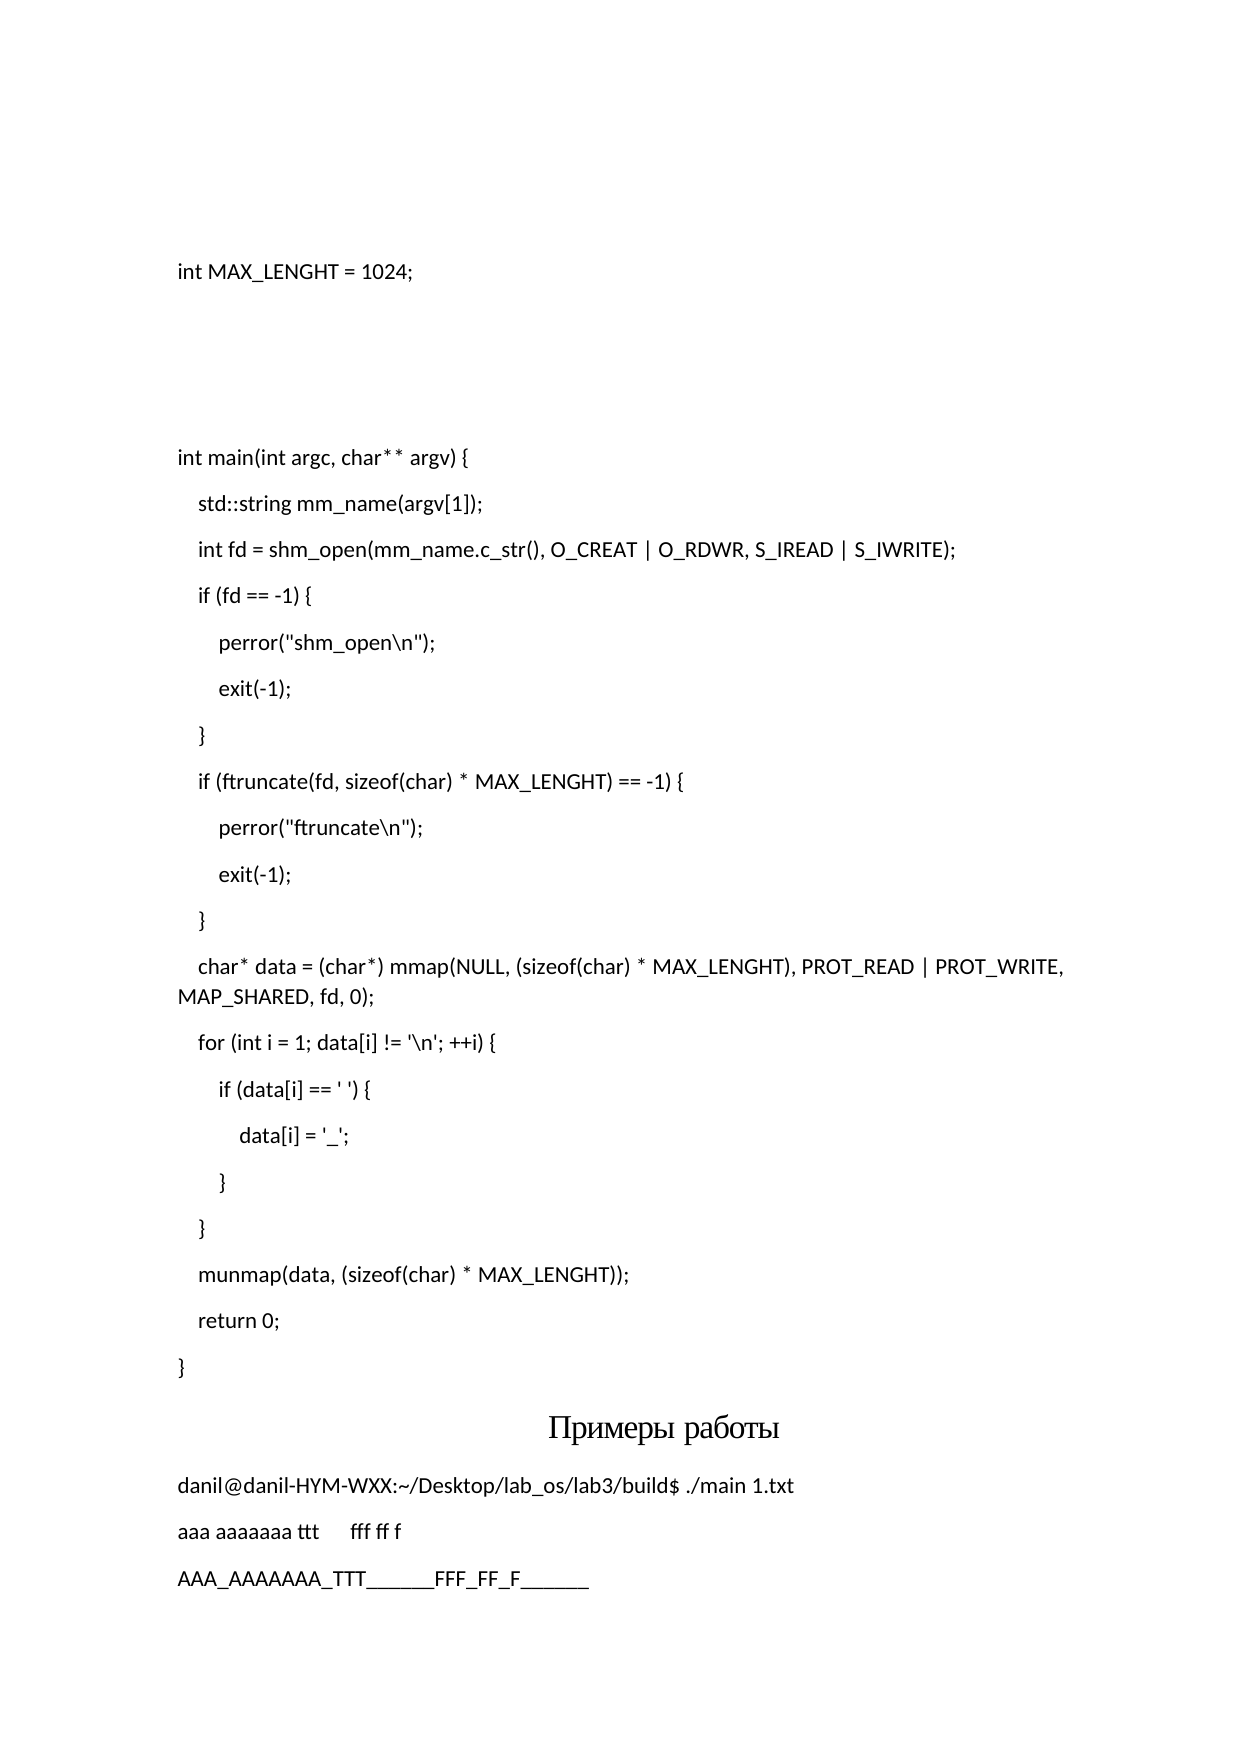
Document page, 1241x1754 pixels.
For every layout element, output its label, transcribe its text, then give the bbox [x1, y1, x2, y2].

subtitle std::string mm_name(argv[1]); [177, 489, 1152, 517]
subtitle char* data = (char*) mmap(NULL, (sizeof(char) * MAX_LENGHT), PROT_READ | PROT_WRITE, MAP_SHARED, fd, 0); [177, 952, 1152, 1010]
subtitle perror("ftruncate\n"); [177, 813, 1152, 841]
subtitle for (int i = 1; data[i] != '\n'; ++i) { [177, 1028, 1152, 1057]
subtitle } [177, 721, 1152, 749]
subtitle } [177, 1168, 1152, 1196]
subtitle munmap(data, (sizeof(char) * MAX_LENGHT)); [177, 1260, 1152, 1288]
subtitle data[i] = '_'; [177, 1121, 1152, 1149]
subtitle int fd = shm_open(mm_name.c_str(), O_CREAT | O_RDWR, S_IREAD | S_IWRITE); [177, 535, 1152, 563]
subtitle perror("shm_open\n"); [177, 628, 1152, 656]
subtitle if (ftruncate(fd, sizeof(char) * MAX_LENGHT) == -1) { [177, 767, 1152, 795]
text AAA_AAAAAAA_TTT______FFF_FF_F______ [177, 1564, 1152, 1592]
subtitle int MAX_LENGHT = 1024; [177, 257, 1152, 285]
subtitle if (data[i] == ' ') { [177, 1075, 1152, 1103]
subtitle } [177, 1214, 1152, 1242]
subtitle exit(-1); [177, 860, 1152, 888]
subtitle if (fd == -1) { [177, 582, 1152, 610]
subtitle exit(-1); [177, 674, 1152, 702]
subtitle } [177, 906, 1152, 934]
subtitle return 0; [177, 1307, 1152, 1335]
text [177, 1471, 1152, 1499]
title Примеры работы [177, 1408, 1152, 1446]
subtitle } [177, 1353, 1152, 1381]
text aaa aaaaaaa ttt fff ff f [177, 1517, 1152, 1545]
subtitle int main(int argc, char** argv) { [177, 443, 1152, 471]
